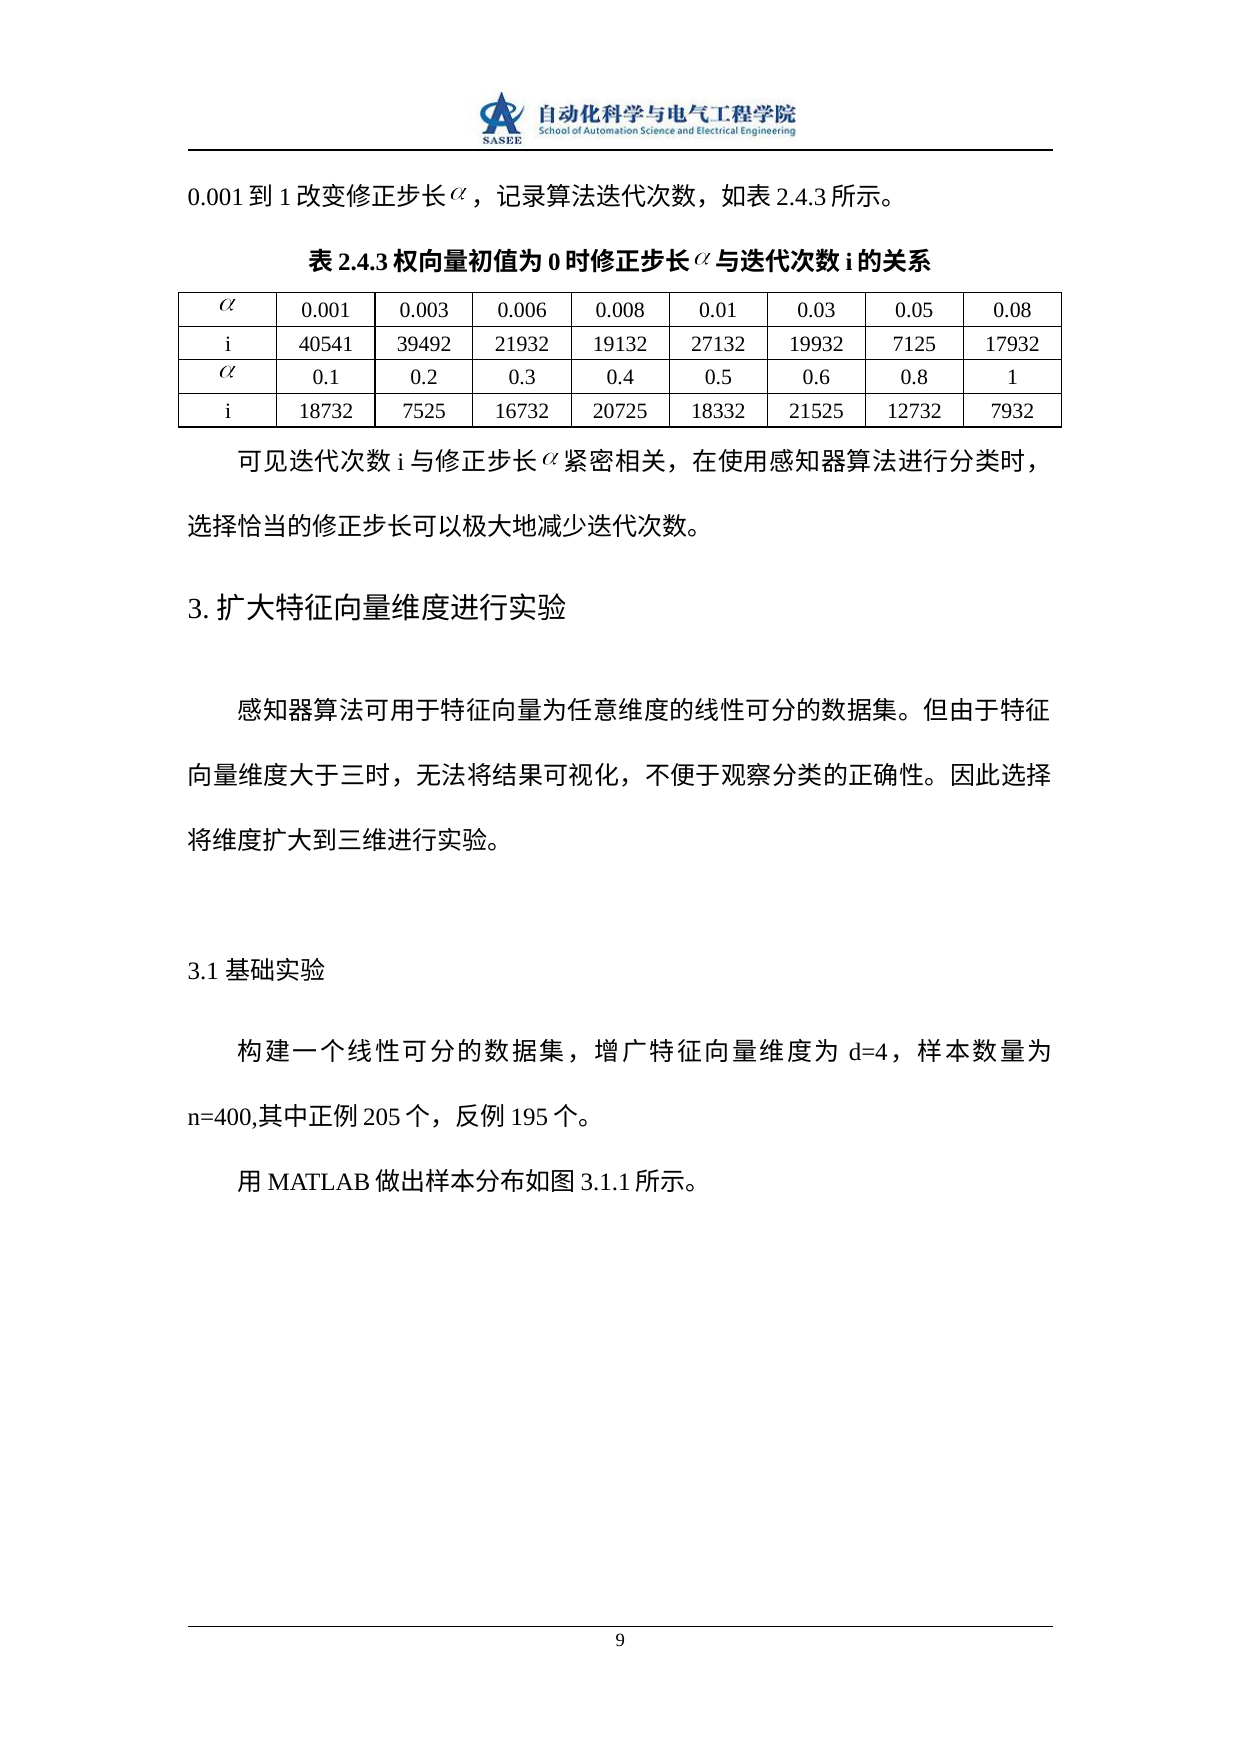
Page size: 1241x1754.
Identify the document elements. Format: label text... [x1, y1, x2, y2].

text 表2.4.3权向量初值为0时修正步长与迭代次数i的关系 [187, 227, 1053, 292]
table_cell 39492 [376, 327, 472, 359]
table_cell 0.4 [572, 360, 669, 393]
table_header 0.03 [768, 293, 865, 326]
text 构建一个线性可分的数据集，增广特征向量维度为d=4，样本数量为n=400,其中正例205个，反例195个。 [187, 1017, 1053, 1147]
table_cell 7525 [376, 394, 472, 426]
table_cell 7932 [964, 394, 1061, 426]
table_header 0.01 [670, 293, 767, 326]
table_cell 16732 [473, 394, 571, 426]
table_header 0.05 [866, 293, 963, 326]
table_cell 19932 [768, 327, 865, 359]
table_header 0.003 [376, 293, 472, 326]
table_cell 0.5 [670, 360, 767, 393]
table_cell 0.6 [768, 360, 865, 393]
table_cell 17932 [964, 327, 1061, 359]
table_header 0.001 [277, 293, 374, 326]
text 感知器算法可用于特征向量为任意维度的线性可分的数据集。但由于特征向量维度大于三时，无法将结果可视化，不便于观察分类的正确性。因此选择将维度扩大到三维进行实验。 [187, 676, 1053, 871]
table_cell [179, 360, 276, 393]
table_cell 7125 [866, 327, 963, 359]
table_cell i [179, 327, 276, 359]
table_cell 21932 [473, 327, 571, 359]
table_cell i [179, 394, 276, 426]
table_cell 18732 [277, 394, 374, 426]
table_cell 0.8 [866, 360, 963, 393]
table_cell 0.2 [376, 360, 472, 393]
table_cell 21525 [768, 394, 865, 426]
text 可见迭代次数i与修正步长紧密相关，在使用感知器算法进行分类时，选择恰当的修正步长可以极大地减少迭代次数。 [187, 428, 1053, 557]
table_cell 0.1 [277, 360, 374, 393]
table_cell 40541 [277, 327, 374, 359]
table_cell 27132 [670, 327, 767, 359]
text 以样本数n=400为例。为不失一般性在MATLAB用rand指令生成随机向量作为初值。生成权向量初值为。从0.001到1改变修正步长，记录算法迭代次数，如表2.4.3所示。 [187, 162, 1053, 227]
table_header 0.08 [964, 293, 1061, 326]
text 用MATLAB做出样本分布如图3.1.1所示。 [187, 1147, 1053, 1212]
table_cell 19132 [572, 327, 669, 359]
subtitle 3. 扩大特征向量维度进行实验 [187, 574, 1053, 639]
table_header 0.008 [572, 293, 669, 326]
picture [468, 88, 816, 147]
table_cell 0.3 [473, 360, 571, 393]
table_cell 20725 [572, 394, 669, 426]
table_cell 12732 [866, 394, 963, 426]
table_header [179, 293, 276, 326]
table_cell 1 [964, 360, 1061, 393]
table_header 0.006 [473, 293, 571, 326]
subtitle 3.1 基础实验 [187, 936, 1053, 1001]
table_cell 18332 [670, 394, 767, 426]
